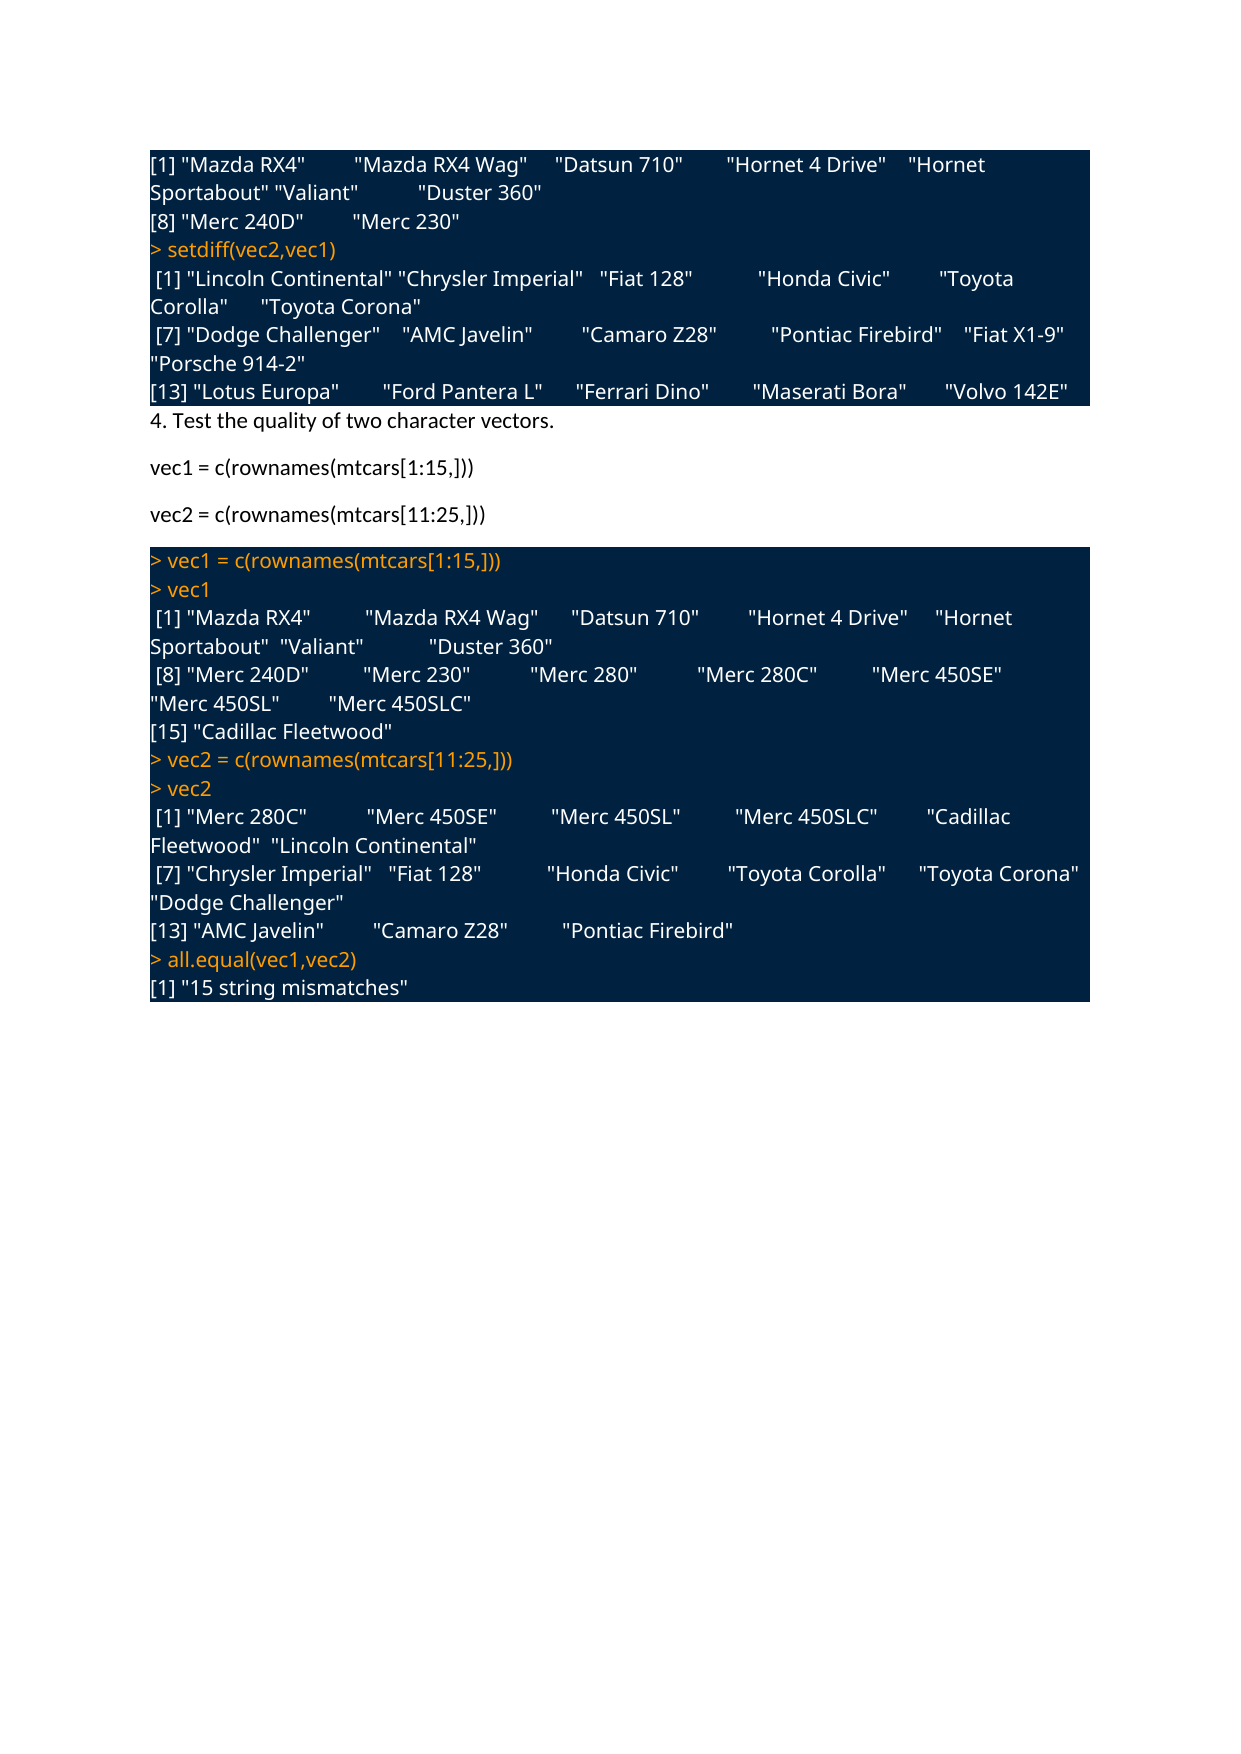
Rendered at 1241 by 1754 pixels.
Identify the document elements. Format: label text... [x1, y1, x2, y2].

text [7] "Chrysler Imperial" "Fiat 128" "Honda Civic" "Toyota Corolla" "Toyota Corona" "Dodge Challenger" [150, 859, 1090, 916]
text [1] "Mazda RX4" "Mazda RX4 Wag" "Datsun 710" "Hornet 4 Drive" "Hornet Sportabout" "Valiant" "Duster 360" [150, 603, 1090, 660]
text vec2 = c(rownames(mtcars[11:25,])) [150, 500, 1090, 528]
text > vec1 = c(rownames(mtcars[1:15,])) [150, 547, 1090, 575]
text > all.equal(vec1,vec2) [150, 945, 1090, 973]
text > vec2 = c(rownames(mtcars[11:25,])) [150, 746, 1090, 774]
text [8] "Merc 240D" "Merc 230" [150, 207, 1090, 235]
text [7] "Dodge Challenger" "AMC Javelin" "Camaro Z28" "Pontiac Firebird" "Fiat X1-9" "Porsche 914-2" [150, 321, 1090, 377]
text [15] "Cadillac Fleetwood" [150, 717, 1090, 746]
text > vec2 [150, 774, 1090, 802]
text [13] "Lotus Europa" "Ford Pantera L" "Ferrari Dino" "Maserati Bora" "Volvo 142E" [150, 377, 1090, 406]
text [13] "AMC Javelin" "Camaro Z28" "Pontiac Firebird" [150, 916, 1090, 945]
text [1] "15 string mismatches" [150, 973, 1090, 1002]
text [1] "Merc 280C" "Merc 450SE" "Merc 450SL" "Merc 450SLC" "Cadillac Fleetwood" "Lincoln Continental" [150, 802, 1090, 859]
text vec1 = c(rownames(mtcars[1:15,])) [150, 453, 1090, 481]
text [1] "Lincoln Continental" "Chrysler Imperial" "Fiat 128" "Honda Civic" "Toyota Corolla" "Toyota Corona" [150, 264, 1090, 321]
text > vec1 [150, 575, 1090, 603]
text [1] "Mazda RX4" "Mazda RX4 Wag" "Datsun 710" "Hornet 4 Drive" "Hornet Sportabout" "Valiant" "Duster 360" [150, 150, 1090, 207]
text 4. Test the quality of two character vectors. [150, 406, 1090, 434]
text [8] "Merc 240D" "Merc 230" "Merc 280" "Merc 280C" "Merc 450SE" "Merc 450SL" "Merc 450SLC" [150, 660, 1090, 717]
text > setdiff(vec2,vec1) [150, 235, 1090, 264]
